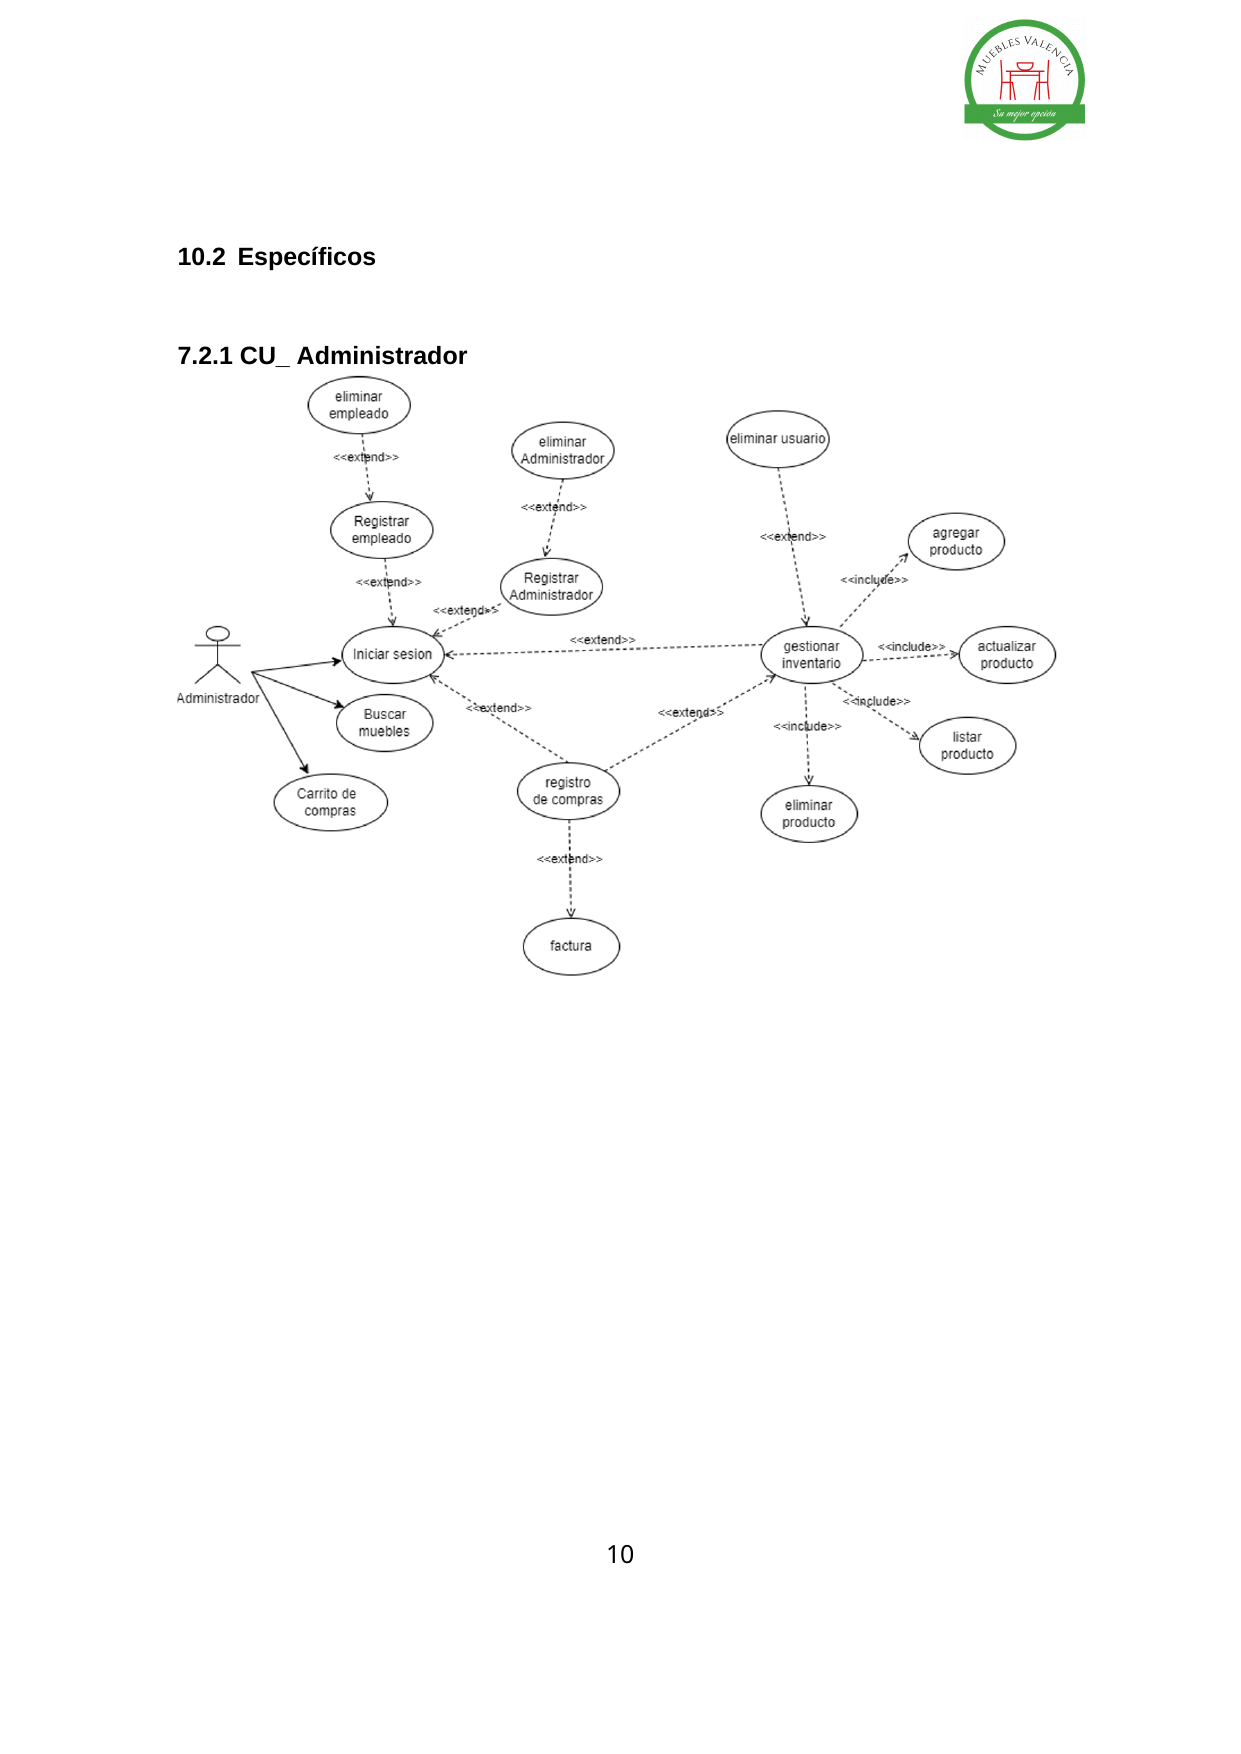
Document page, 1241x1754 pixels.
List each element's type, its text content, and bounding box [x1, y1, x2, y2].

picture [177, 369, 1063, 984]
subtitle 7.2.1 CU_ Administrador [177, 341, 1063, 369]
subtitle Específicos [177, 241, 1063, 270]
picture [963, 18, 1087, 141]
